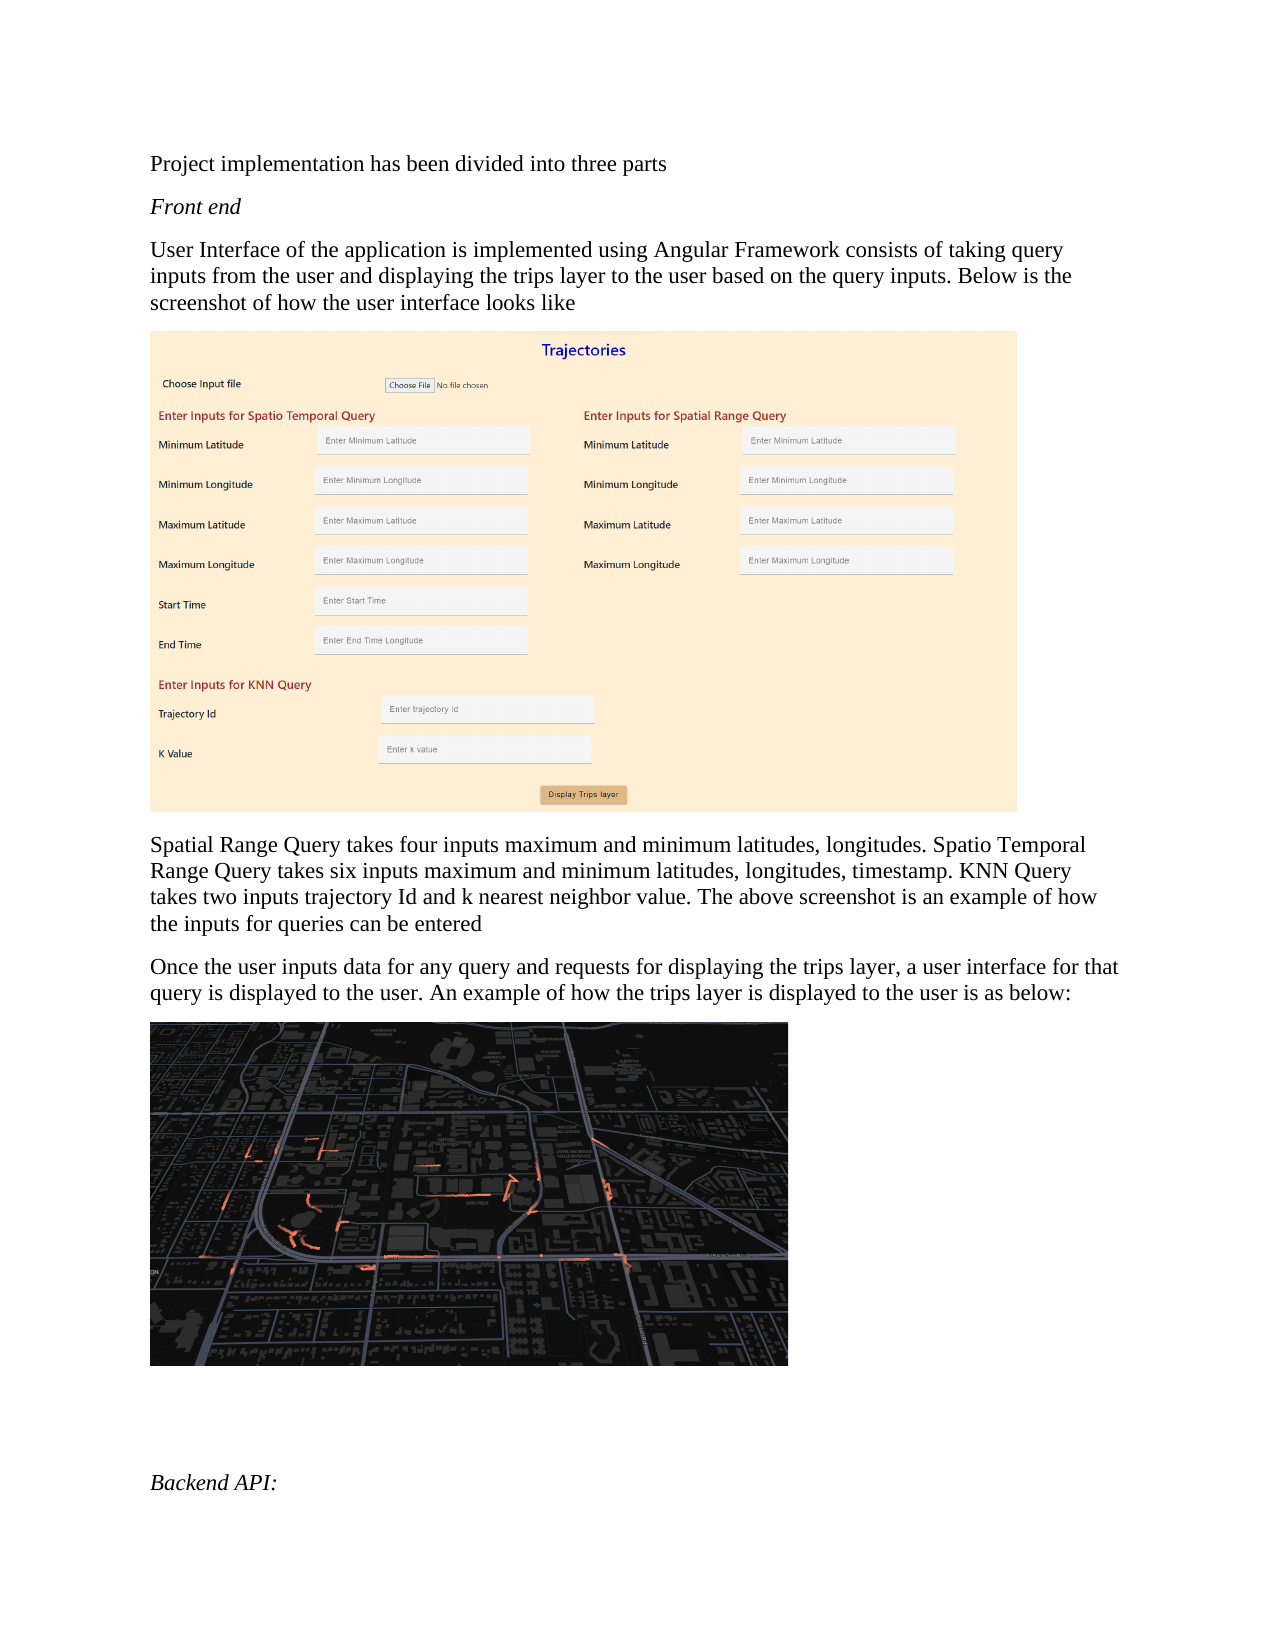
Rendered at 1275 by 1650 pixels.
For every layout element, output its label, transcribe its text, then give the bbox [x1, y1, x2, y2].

text Spatial Range Query takes four inputs maximum and minimum latitudes, longitudes. Spatio Temporal Range Query takes six inputs maximum and minimum latitudes, longitudes, timestamp. KNN Query takes two inputs trajectory Id and k nearest neighbor value. The above screenshot is an example of how the inputs for queries can be entered [150, 831, 1125, 936]
text Once the user inputs data for any query and requests for displaying the trips layer, a user interface for that query is displayed to the user. An example of how the trips layer is displayed to the user is as below: [150, 953, 1125, 1006]
text Front end [150, 193, 1125, 219]
picture [150, 1022, 789, 1366]
picture [150, 331, 1017, 814]
text Project implementation has been divided into three parts [150, 150, 1125, 176]
text User Interface of the application is implemented using Angular Framework consists of taking query inputs from the user and displaying the trips layer to the user based on the query inputs. Below is the screenshot of how the user interface looks like [150, 236, 1125, 315]
text Backend API: [150, 1469, 1125, 1495]
